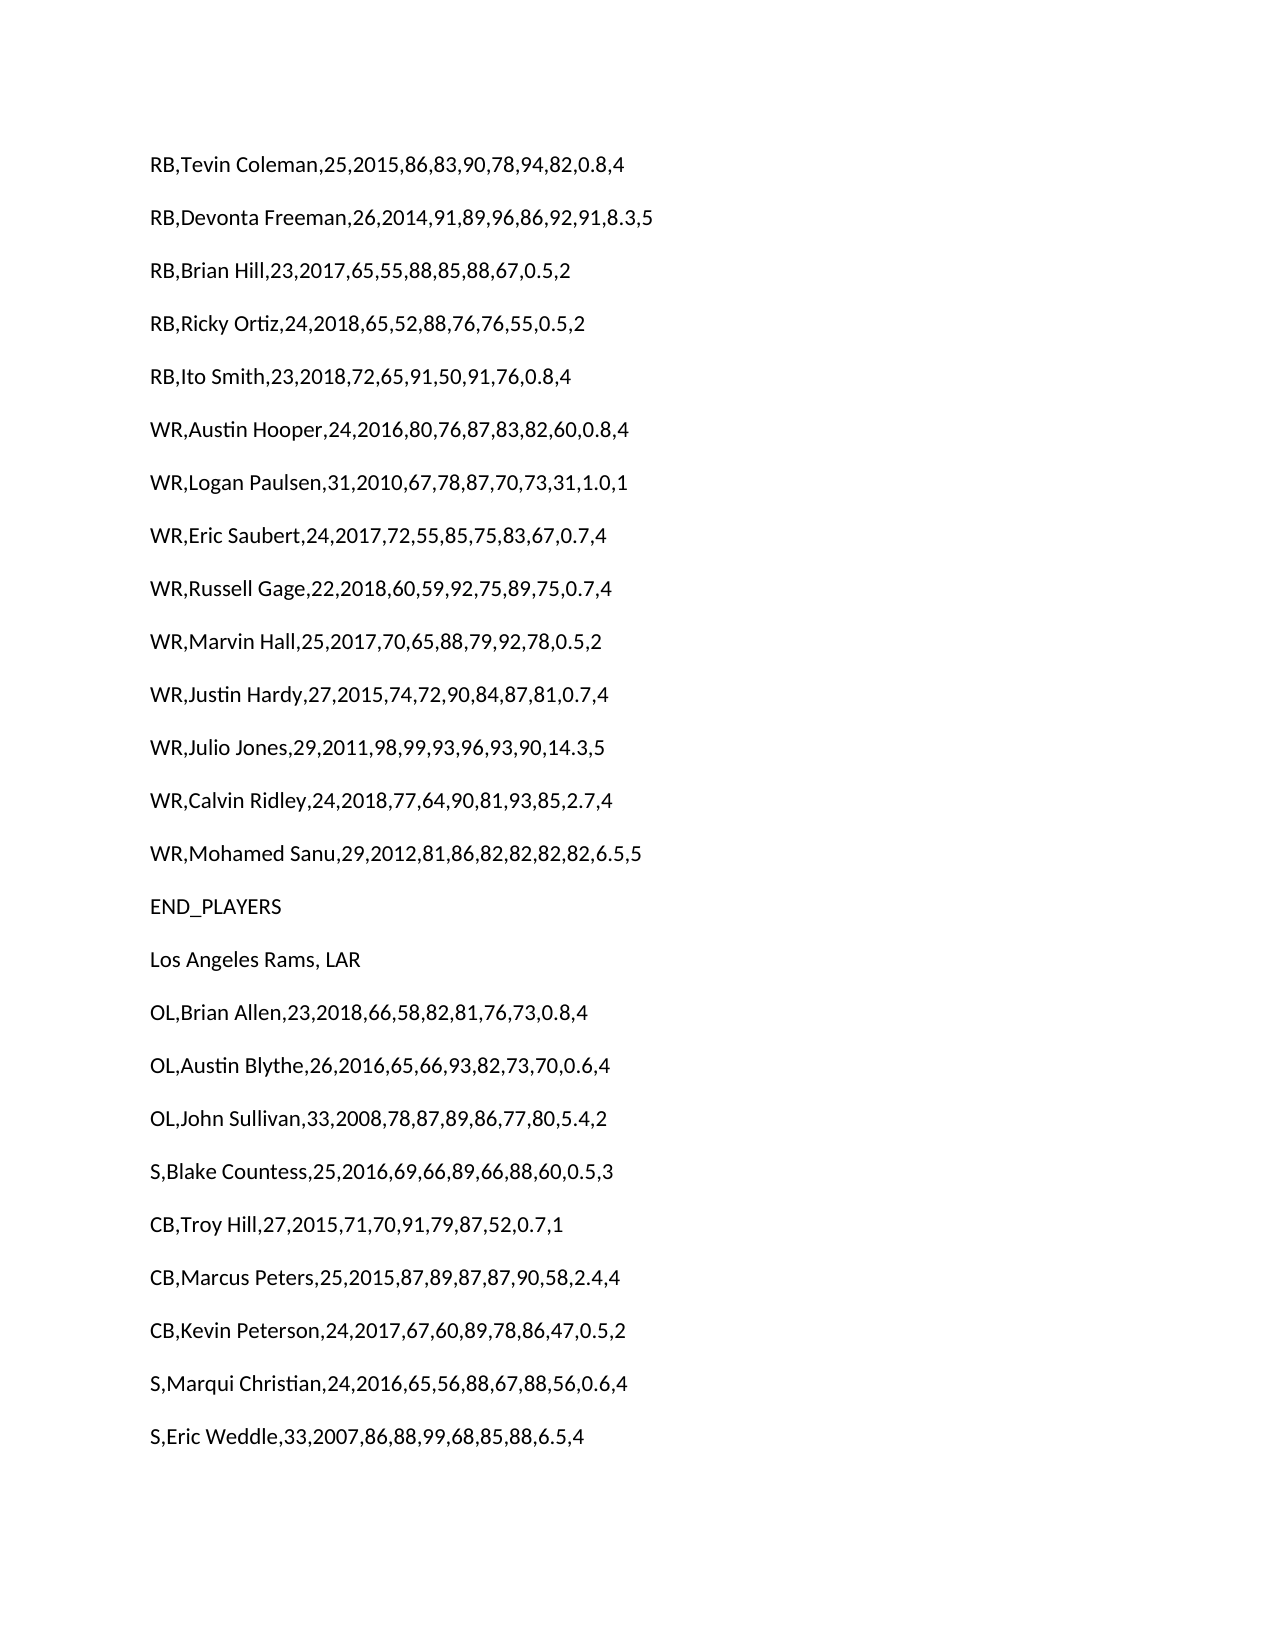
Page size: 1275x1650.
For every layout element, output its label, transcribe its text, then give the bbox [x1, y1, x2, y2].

text WR,Calvin Ridley,24,2018,77,64,90,81,93,85,2.7,4 [150, 786, 1125, 814]
text RB,Tevin Coleman,25,2015,86,83,90,78,94,82,0.8,4 [150, 150, 1125, 178]
text CB,Marcus Peters,25,2015,87,89,87,87,90,58,2.4,4 [150, 1263, 1125, 1291]
text WR,Eric Saubert,24,2017,72,55,85,75,83,67,0.7,4 [150, 521, 1125, 549]
text S,Blake Countess,25,2016,69,66,89,66,88,60,0.5,3 [150, 1157, 1125, 1185]
text RB,Brian Hill,23,2017,65,55,88,85,88,67,0.5,2 [150, 256, 1125, 284]
text OL,Austin Blythe,26,2016,65,66,93,82,73,70,0.6,4 [150, 1051, 1125, 1079]
text WR,Justin Hardy,27,2015,74,72,90,84,87,81,0.7,4 [150, 680, 1125, 708]
text CB,Troy Hill,27,2015,71,70,91,79,87,52,0.7,1 [150, 1210, 1125, 1238]
text WR,Russell Gage,22,2018,60,59,92,75,89,75,0.7,4 [150, 574, 1125, 602]
text RB,Devonta Freeman,26,2014,91,89,96,86,92,91,8.3,5 [150, 203, 1125, 231]
text OL,John Sullivan,33,2008,78,87,89,86,77,80,5.4,2 [150, 1104, 1125, 1132]
text RB,Ricky Ortiz,24,2018,65,52,88,76,76,55,0.5,2 [150, 309, 1125, 337]
text OL,Brian Allen,23,2018,66,58,82,81,76,73,0.8,4 [150, 998, 1125, 1026]
text WR,Logan Paulsen,31,2010,67,78,87,70,73,31,1.0,1 [150, 468, 1125, 496]
text WR,Mohamed Sanu,29,2012,81,86,82,82,82,82,6.5,5 [150, 839, 1125, 867]
text RB,Ito Smith,23,2018,72,65,91,50,91,76,0.8,4 [150, 362, 1125, 390]
text WR,Marvin Hall,25,2017,70,65,88,79,92,78,0.5,2 [150, 627, 1125, 655]
text WR,Julio Jones,29,2011,98,99,93,96,93,90,14.3,5 [150, 733, 1125, 761]
text CB,Kevin Peterson,24,2017,67,60,89,78,86,47,0.5,2 [150, 1316, 1125, 1344]
text S,Eric Weddle,33,2007,86,88,99,68,85,88,6.5,4 [150, 1422, 1125, 1451]
text Los Angeles Rams, LAR [150, 945, 1125, 973]
text S,Marqui Christian,24,2016,65,56,88,67,88,56,0.6,4 [150, 1369, 1125, 1397]
text END_PLAYERS [150, 892, 1125, 920]
text WR,Austin Hooper,24,2016,80,76,87,83,82,60,0.8,4 [150, 415, 1125, 443]
